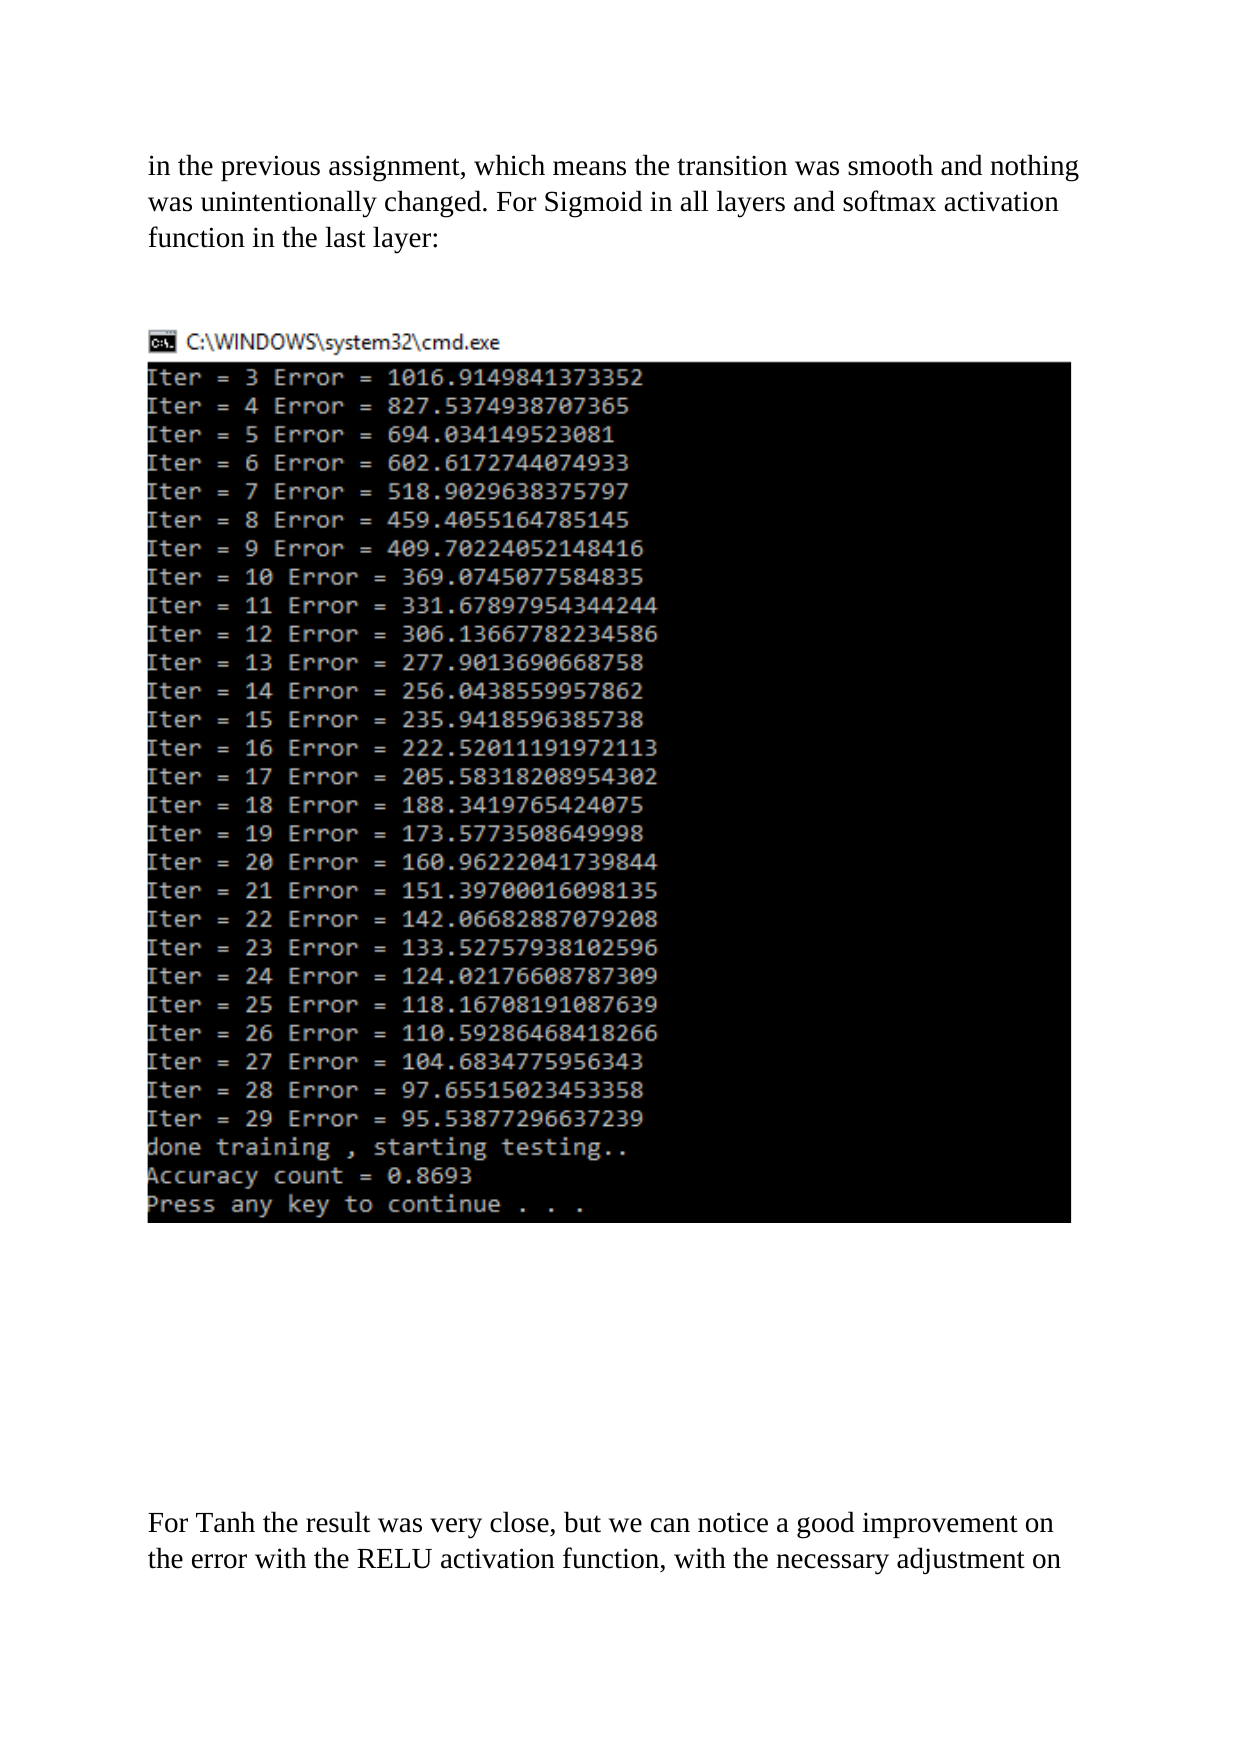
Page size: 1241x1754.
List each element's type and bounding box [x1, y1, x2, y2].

text [148, 1505, 1093, 1575]
picture [147, 325, 1072, 1223]
text [148, 148, 1093, 253]
